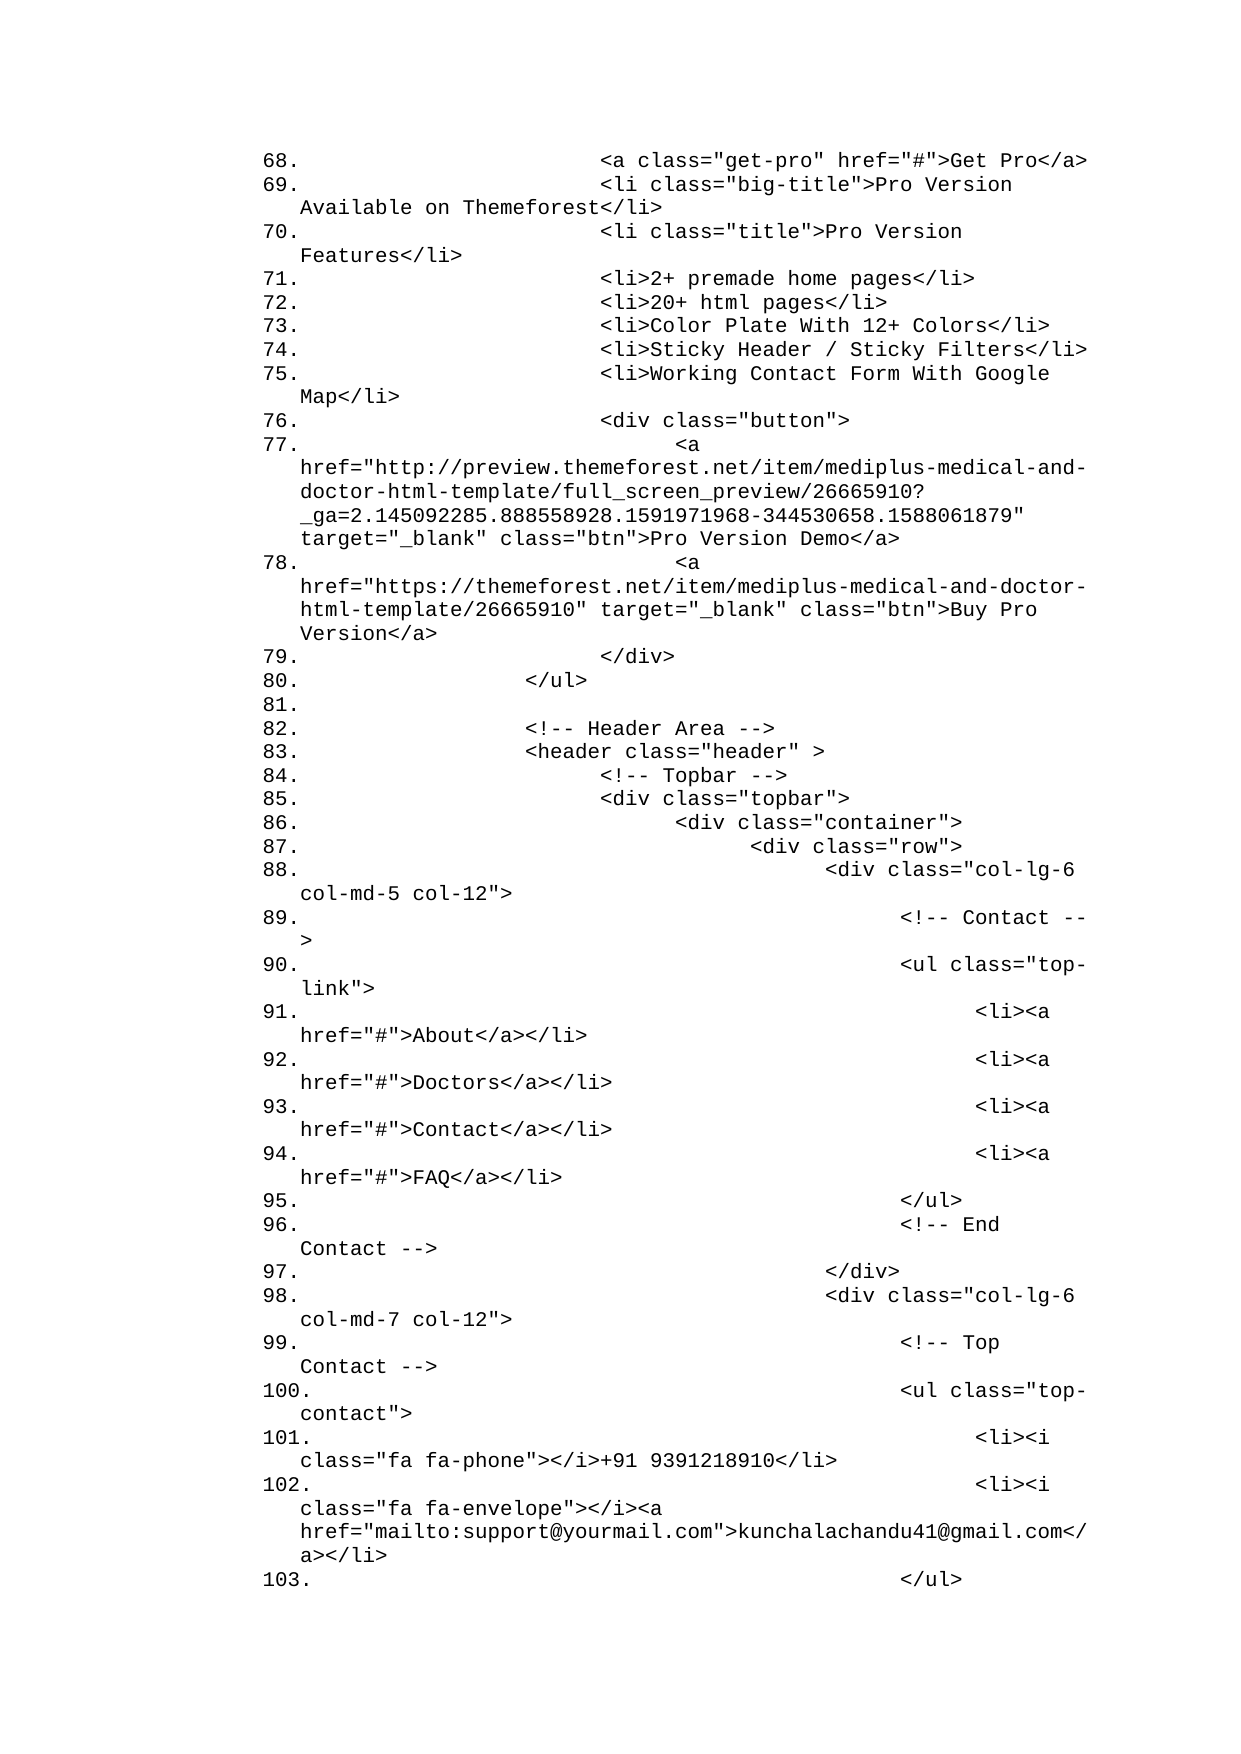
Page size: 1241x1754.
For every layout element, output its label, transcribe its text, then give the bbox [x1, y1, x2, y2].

list <li>Working Contact Form With Google Map</li> [262, 363, 1090, 410]
list </div> [262, 647, 1090, 670]
list <li>Color Plate With 12+ Colors</li> [262, 316, 1090, 339]
list <div class="col-lg-6 col-md-7 col-12"> [262, 1285, 1090, 1332]
list <header class="header" > [262, 741, 1090, 765]
list <li><i class="fa fa-envelope"></i><a href="mailto:support@yourmail.com">kunchalachandu41@gmail.com</a></li> [262, 1474, 1090, 1569]
list <a href="https://themeforest.net/item/mediplus-medical-and-doctor-html-template/26665910" target="_blank" class="btn">Buy Pro Version</a> [262, 552, 1090, 647]
list <div class="row"> [262, 836, 1090, 859]
list <a class="get-pro" href="#">Get Pro</a> [262, 150, 1090, 174]
list <li><a href="#">FAQ</a></li> [262, 1143, 1090, 1190]
list <!-- Top Contact --> [262, 1332, 1090, 1379]
list <a href="http://preview.themeforest.net/item/mediplus-medical-and-doctor-html-template/full_screen_preview/26665910?_ga=2.145092285.888558928.1591971968-344530658.1588061879" target="_blank" class="btn">Pro Version Demo</a> [262, 434, 1090, 552]
list <li><i class="fa fa-phone"></i>+91 9391218910</li> [262, 1427, 1090, 1474]
list <li><a href="#">Contact</a></li> [262, 1096, 1090, 1143]
list <!-- Contact --> [262, 907, 1090, 954]
list <div class="topbar"> [262, 788, 1090, 812]
list <li>20+ html pages</li> [262, 292, 1090, 316]
list </ul> [262, 1190, 1090, 1214]
list <!-- Header Area --> [262, 717, 1090, 741]
list <div class="button"> [262, 410, 1090, 434]
list </ul> [262, 670, 1090, 694]
list </ul> [262, 1569, 1090, 1592]
list <li><a href="#">About</a></li> [262, 1001, 1090, 1048]
list </div> [262, 1261, 1090, 1285]
list <li><a href="#">Doctors</a></li> [262, 1048, 1090, 1096]
list <li class="title">Pro Version Features</li> [262, 221, 1090, 268]
list <div class="col-lg-6 col-md-5 col-12"> [262, 859, 1090, 907]
list <!-- Topbar --> [262, 765, 1090, 788]
list <ul class="top-contact"> [262, 1379, 1090, 1427]
list <li class="big-title">Pro Version Available on Themeforest</li> [262, 174, 1090, 221]
list <div class="container"> [262, 812, 1090, 836]
list <!-- End Contact --> [262, 1214, 1090, 1261]
list <li>Sticky Header / Sticky Filters</li> [262, 339, 1090, 363]
list <ul class="top-link"> [262, 954, 1090, 1001]
list <li>2+ premade home pages</li> [262, 268, 1090, 292]
